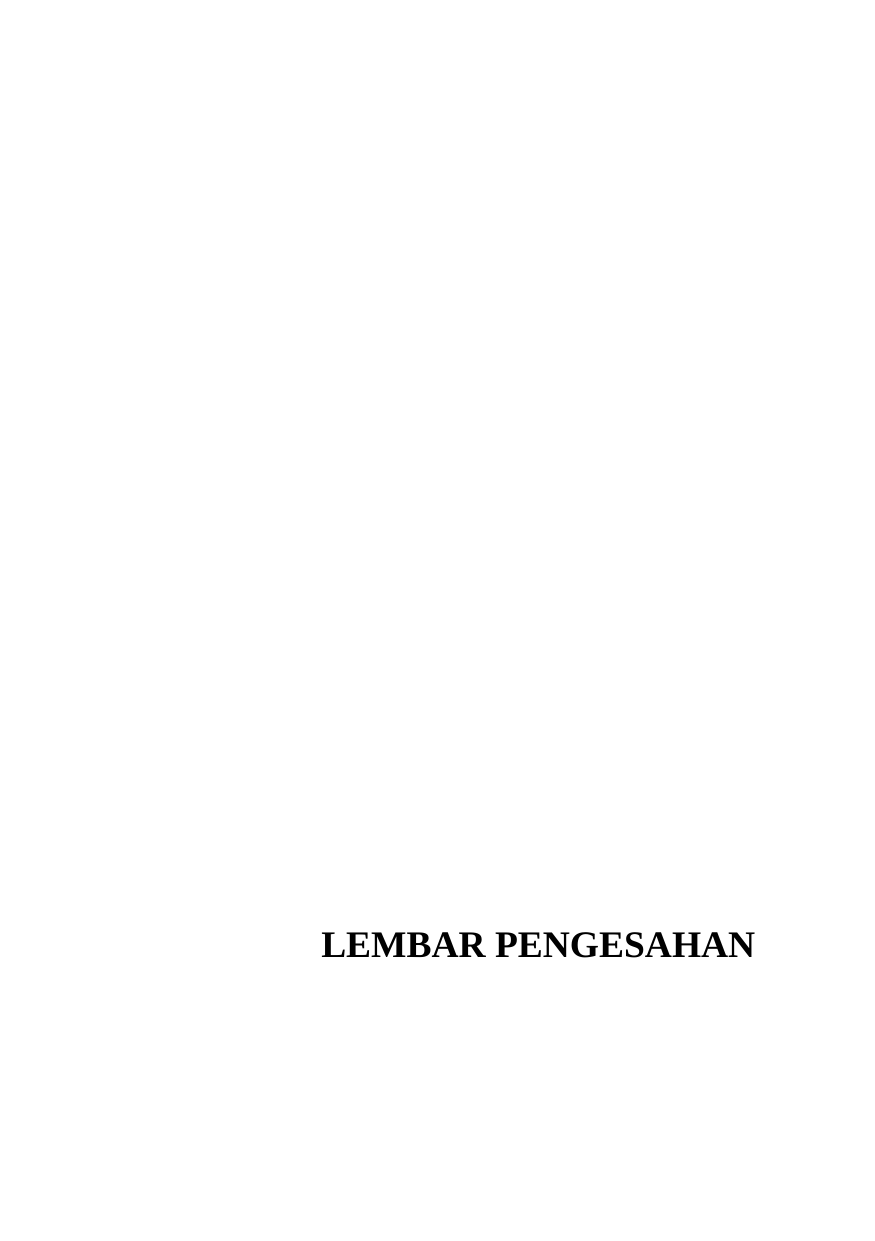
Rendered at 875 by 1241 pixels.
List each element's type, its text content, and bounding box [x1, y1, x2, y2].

text LEMBAR PENGESAHAN [194, 922, 755, 965]
